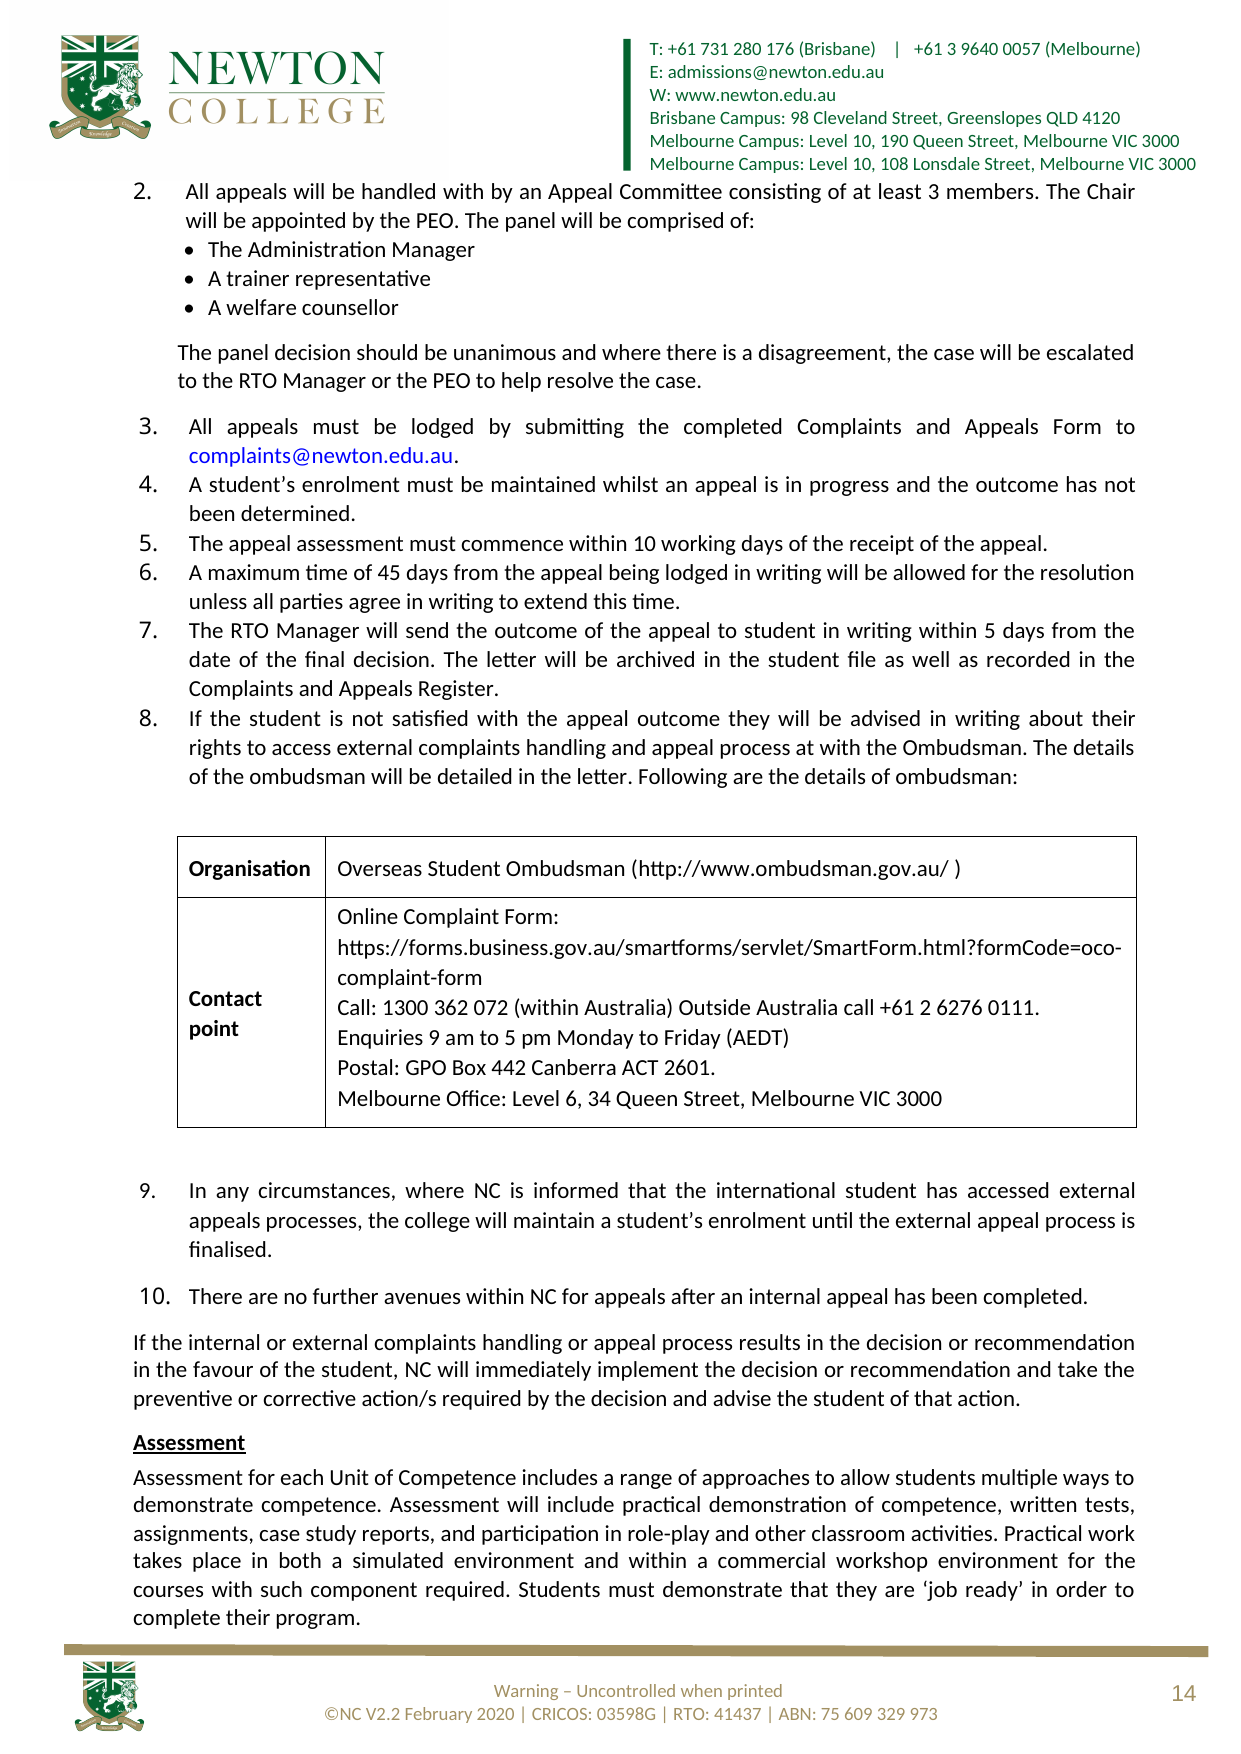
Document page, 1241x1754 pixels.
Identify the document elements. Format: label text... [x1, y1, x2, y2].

text If the internal or external complaints handling or appeal process results in the decision or recommendation in the favour of the student, NC will immediately implement the decision or recommendation and take the preventive or corrective action/s required by the decision and advise the student of that action. [133, 1328, 1137, 1412]
list All appeals will be handled with by an Appeal Committee consisting of at least 3 members. The Chair will be appointed by the PEO. The panel will be comprised of: [133, 176, 1137, 234]
text Assessment [133, 1428, 1137, 1456]
text Assessment for each Unit of Competence includes a range of approaches to allow students multiple ways to demonstrate competence. Assessment will include practical demonstration of competence, written tests, assignments, case study reports, and participation in role-play and other classroom activities. Practical work takes place in both a simulated environment and within a commercial workshop environment for the courses with such component required. Students must demonstrate that they are ‘job ready’ in order to complete their program. [133, 1463, 1137, 1631]
picture [8, 0, 449, 181]
list A welfare counsellor [183, 292, 1137, 322]
list A student’s enrolment must be maintained whilst an appeal is in progress and the outcome has not been determined. [139, 469, 1137, 528]
text The panel decision should be unanimous and where there is a disagreement, the case will be escalated to the RTO Manager or the PEO to help resolve the case. [177, 338, 1137, 394]
list The Administration Manager [183, 234, 1137, 263]
list The RTO Manager will send the outcome of the appeal to student in writing within 5 days from the date of the final decision. The letter will be archived in the student file as well as recorded in the Complaints and Appeals Register. [139, 615, 1137, 703]
list In any circumstances, where NC is informed that the international student has accessed external appeals processes, the college will maintain a student’s enrolment until the external appeal process is finalised. [139, 1176, 1137, 1263]
list The appeal assessment must commence within 10 working days of the receipt of the appeal. [139, 528, 1137, 557]
table_cell Contact point [178, 898, 325, 1127]
table_header Overseas Student Ombudsman (http://www.ombudsman.gov.au/ ) [326, 837, 1136, 897]
table_header Organisation [178, 837, 325, 897]
list A maximum time of 45 days from the appeal being lodged in writing will be allowed for the resolution unless all parties agree in writing to extend this time. [139, 557, 1137, 615]
list There are no further avenues within NC for appeals after an internal appeal has been completed. [139, 1280, 1137, 1311]
picture [64, 1656, 159, 1744]
list If the student is not satisfied with the appeal outcome they will be advised in writing about their rights to access external complaints handling and appeal process at with the Ombudsman. The details of the ombudsman will be detailed in the letter. Following are the details of ombudsman: [139, 703, 1137, 790]
table_cell Online Complaint Form: https://forms.business.gov.au/smartforms/servlet/SmartForm.html?formCode=oco-complaint-form Call: 1300 362 072 (within Australia) Outside Australia call +61 2 6276 0111. Enquiries 9 am to 5 pm Monday to Friday (AEDT) Postal: GPO Box 442 Canberra ACT 2601. Melbourne Office: Level 6, 34 Queen Street, Melbourne VIC 3000 [326, 898, 1136, 1127]
list A trainer representative [183, 263, 1137, 292]
list All appeals must be lodged by submitting the completed Complaints and Appeals Form to complaints@newton.edu.au. [139, 411, 1137, 469]
